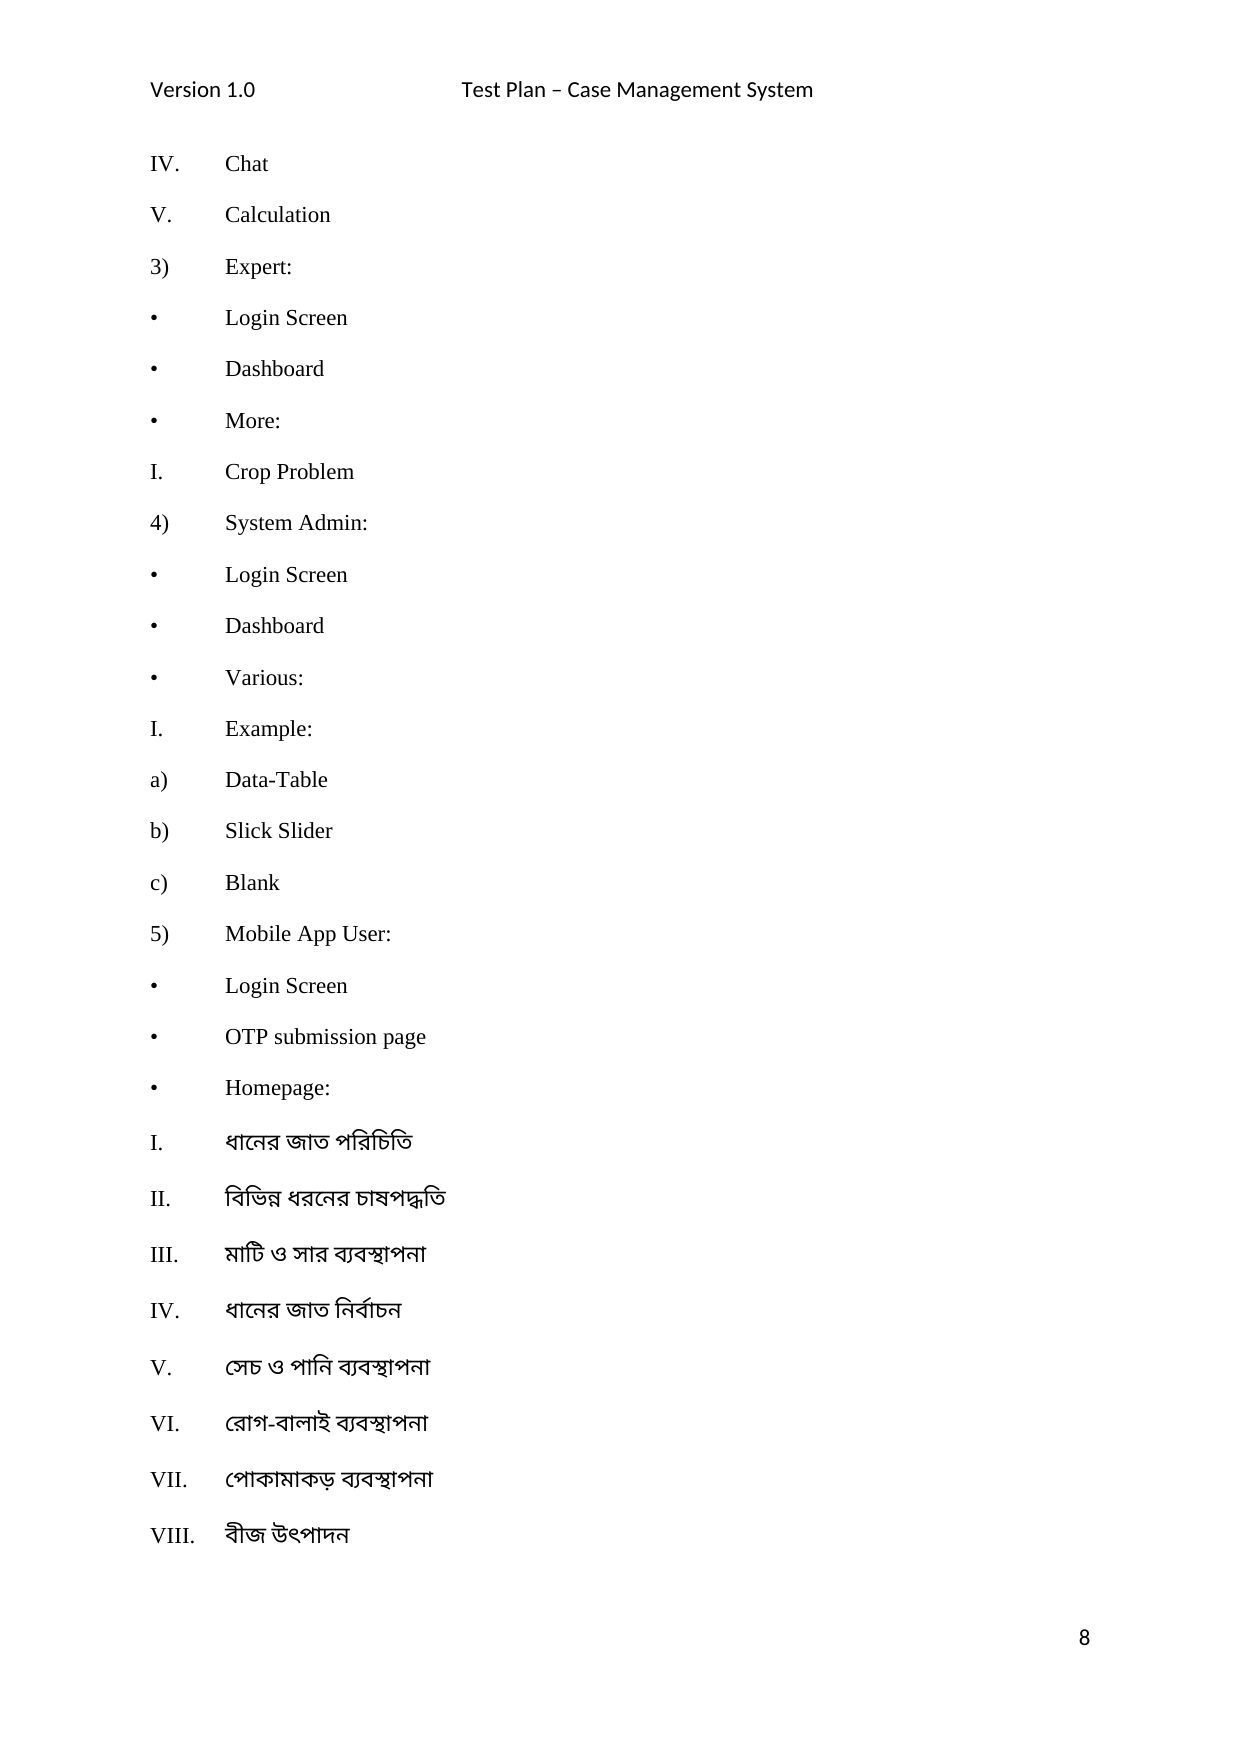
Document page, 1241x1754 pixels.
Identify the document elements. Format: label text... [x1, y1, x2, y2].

text a) Data-Table [150, 766, 1090, 793]
text 3) Expert: [150, 253, 1090, 279]
text IV. Chat [150, 150, 1090, 176]
text • Login Screen [150, 972, 1090, 998]
text I. Crop Problem [150, 458, 1090, 484]
text 5) Mobile App User: [150, 920, 1090, 947]
text I. ধানের জাত পরিচিতি [150, 1126, 1090, 1157]
text • Dashboard [150, 355, 1090, 382]
text I. Example: [150, 715, 1090, 741]
text • OTP submission page [150, 1023, 1090, 1049]
text • Various: [150, 663, 1090, 690]
text V. Calculation [150, 201, 1090, 228]
text IV. ধানের জাত নির্বাচন [150, 1294, 1090, 1326]
text V. সেচ ও পানি ব্যবস্থাপনা [150, 1351, 1090, 1382]
text • Homepage: [150, 1074, 1090, 1101]
text b) Slick Slider [150, 818, 1090, 844]
text III. মাটি ও সার ব্যবস্থাপনা [150, 1238, 1090, 1269]
text VII. পোকামাকড় ব্যবস্থাপনা [150, 1463, 1090, 1494]
text • Login Screen [150, 304, 1090, 330]
text • Dashboard [150, 612, 1090, 638]
text • Login Screen [150, 561, 1090, 587]
text • More: [150, 407, 1090, 433]
text II. বিভিন্ন ধরনের চাষপদ্ধতি [150, 1182, 1090, 1213]
text VI. রোগ-বালাই ব্যবস্থাপনা [150, 1407, 1090, 1438]
text 4) System Admin: [150, 509, 1090, 536]
text VIII. বীজ উৎপাদন [150, 1519, 1090, 1551]
text c) Blank [150, 869, 1090, 895]
